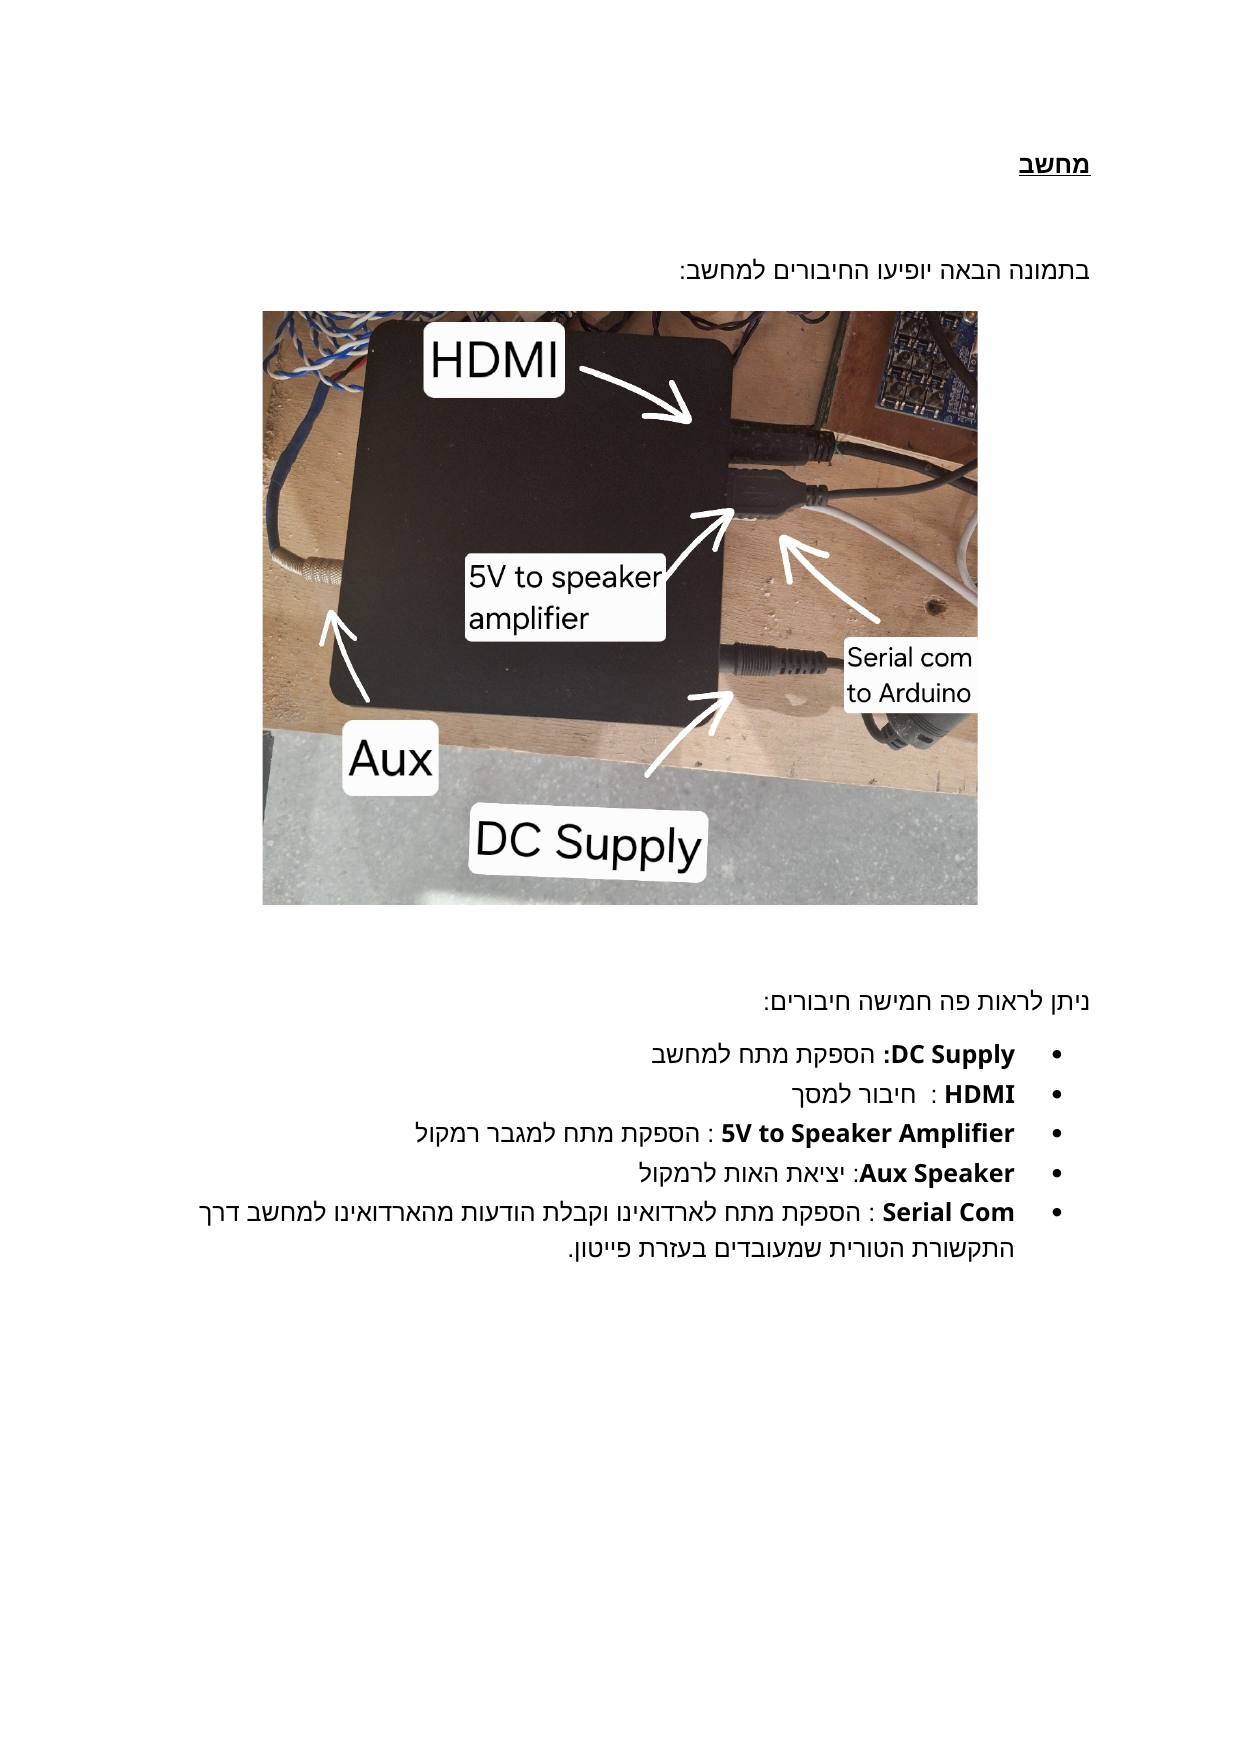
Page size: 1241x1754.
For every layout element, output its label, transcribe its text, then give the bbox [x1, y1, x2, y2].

picture [262, 311, 978, 905]
list Serial Com : הספקת מתח לארדואינו וקבלת הודעות מהארדואינו למחשב דרך התקשורת הטורית שמעובדים בעזרת פייטון. [150, 1195, 1053, 1262]
text ניתן לראות פה חמישה חיבורים: [150, 987, 1090, 1016]
list DC Supply: הספקת מתח למחשב [150, 1037, 1053, 1071]
text בתמונה הבאה יופיעו החיבורים למחשב: [150, 256, 1090, 285]
list Aux Speaker: יציאת האות לרמקול [150, 1156, 1053, 1190]
text מחשב [150, 150, 1090, 179]
list 5V to Speaker Amplifier : הספקת מתח למגבר רמקול [150, 1116, 1053, 1150]
list HDMI : חיבור למסך [150, 1077, 1053, 1111]
